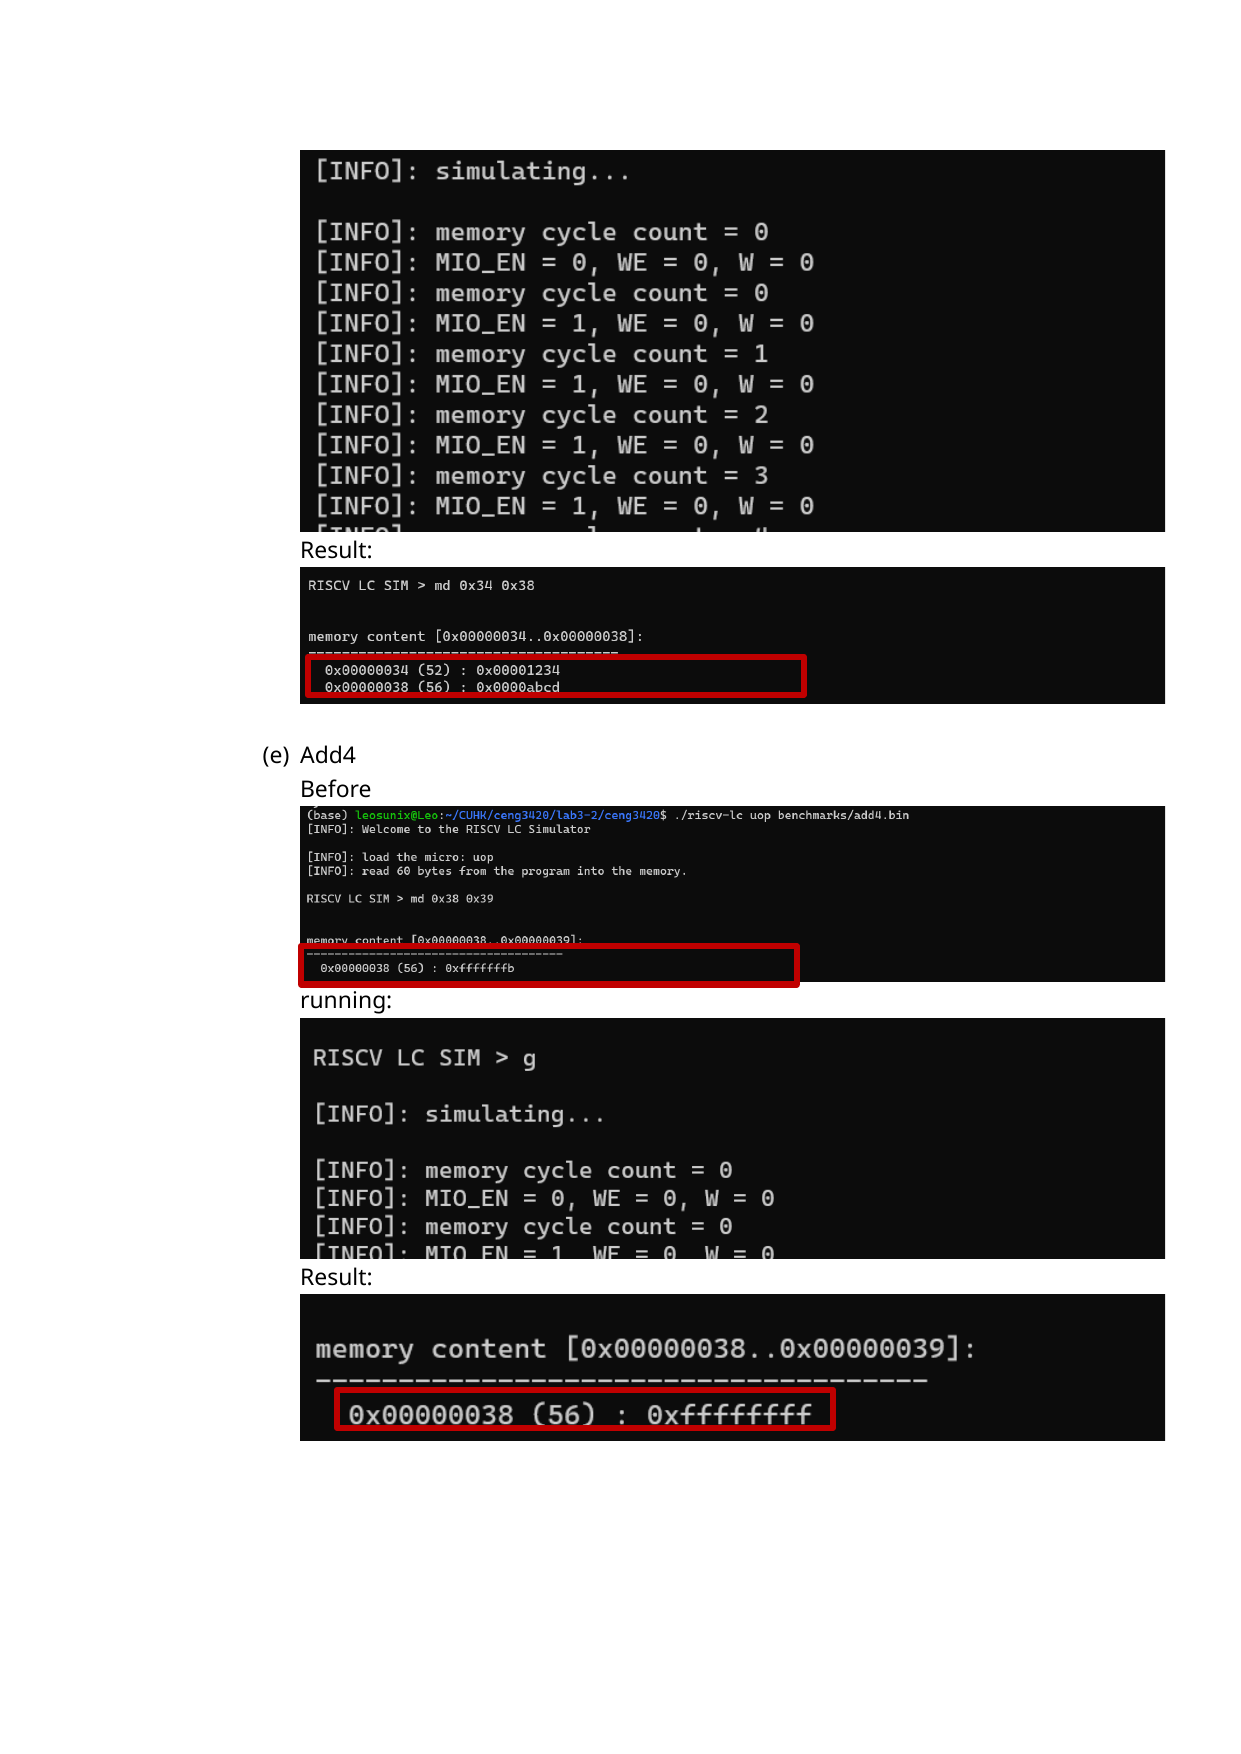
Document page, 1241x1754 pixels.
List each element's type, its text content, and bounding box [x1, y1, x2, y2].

picture [300, 1294, 1166, 1441]
picture [300, 1018, 1166, 1259]
picture [300, 806, 1166, 982]
list Result: [300, 1261, 1053, 1292]
list Result: [300, 534, 1053, 565]
picture [300, 150, 1166, 532]
list running: [300, 984, 1053, 1016]
picture [300, 567, 1166, 704]
list Add4 [262, 739, 1053, 771]
picture [304, 949, 794, 981]
list Before [300, 773, 1053, 804]
